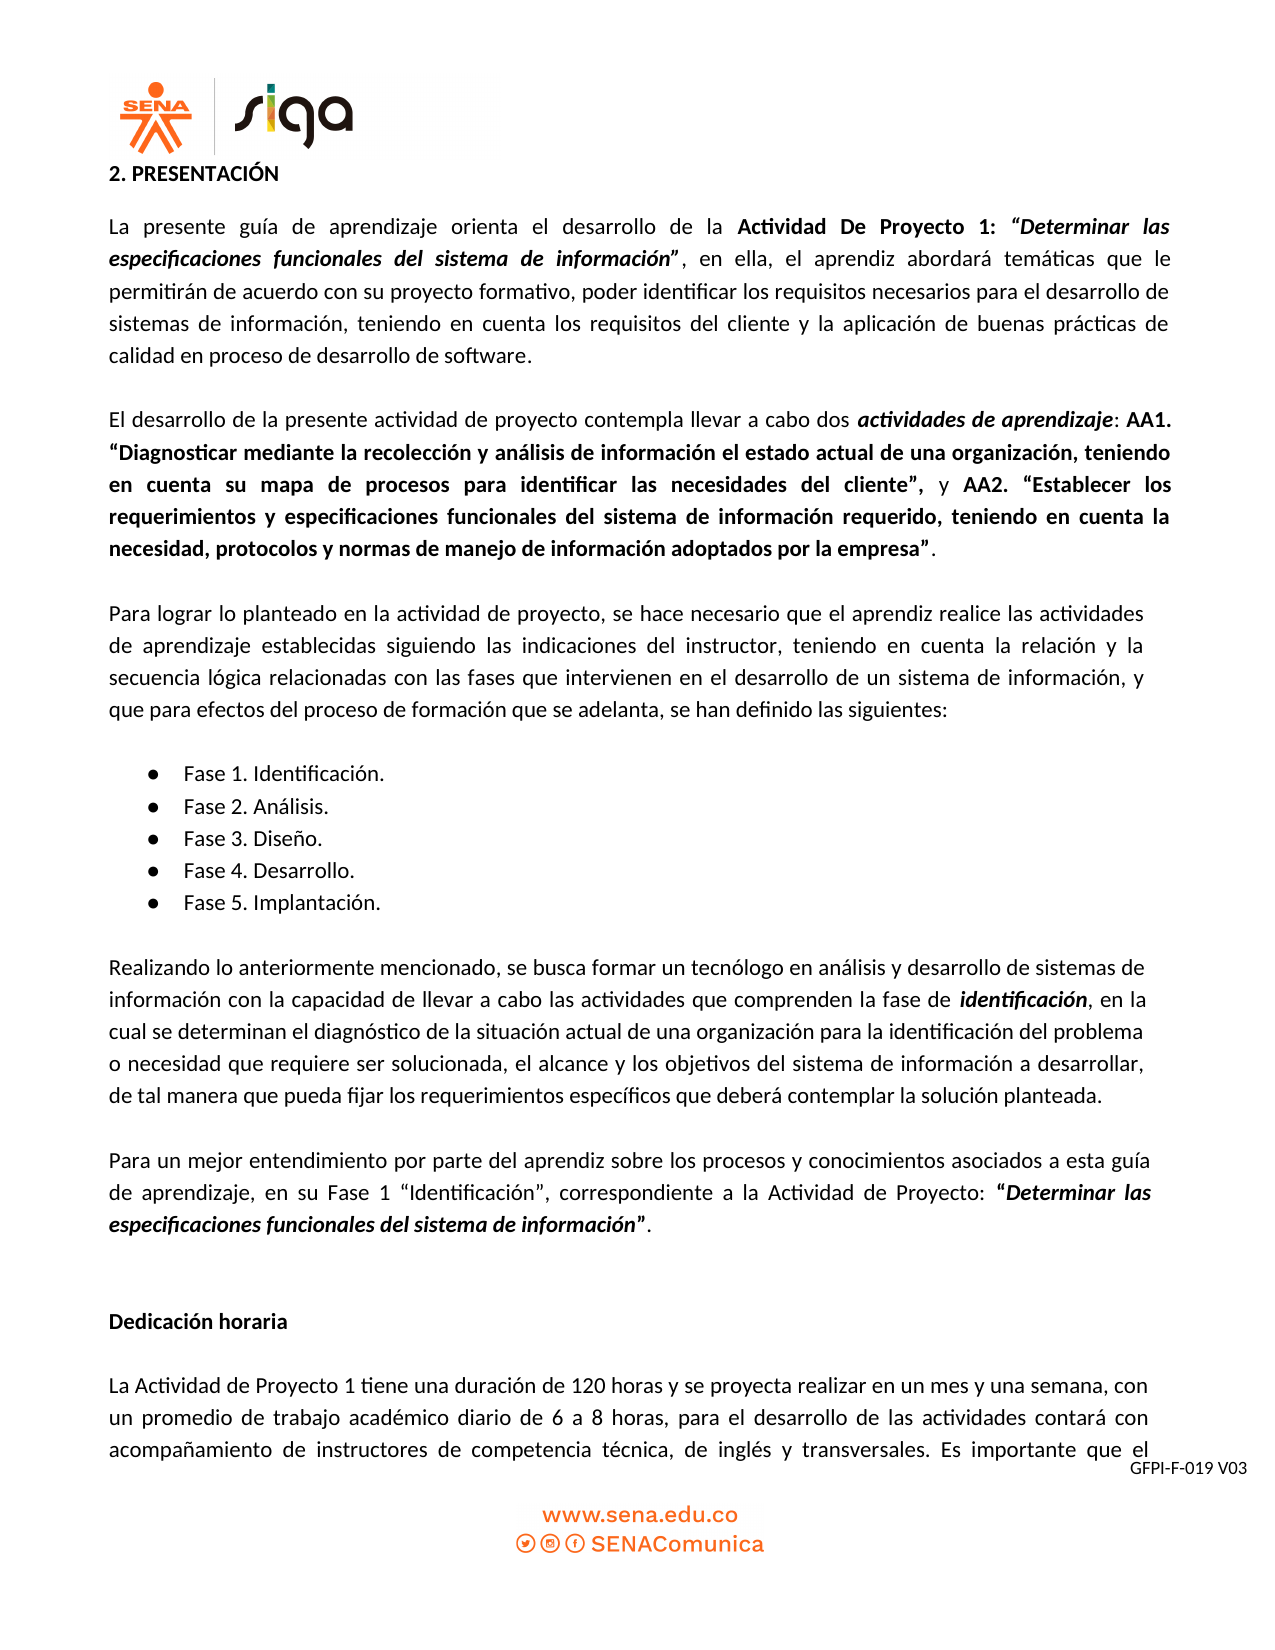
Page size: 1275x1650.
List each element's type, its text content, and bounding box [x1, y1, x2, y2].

list Fase 5. Implantación. [146, 888, 1146, 916]
list Fase 4. Desarrollo. [146, 856, 1146, 884]
text Para un mejor entendimiento por parte del aprendiz sobre los procesos y conocimientos asociados a esta guía de aprendizaje, en su Fase 1 “Identificación”, correspondiente a la Actividad de Proyecto: “Determinar las especificaciones funcionales del sistema de información”. [109, 1146, 1153, 1238]
text Dedicación horaria [109, 1307, 1153, 1335]
text El desarrollo de la presente actividad de proyecto contempla llevar a cabo dos actividades de aprendizaje: AA1. “Diagnosticar mediante la recolección y análisis de información el estado actual de una organización, teniendo en cuenta su mapa de procesos para identificar las necesidades del cliente”, y AA2. “Establecer los requerimientos y especificaciones funcionales del sistema de información requerido, teniendo en cuenta la necesidad, protocolos y normas de manejo de información adoptados por la empresa”. [109, 406, 1172, 562]
text 2. PRESENTACIÓN [109, 159, 1172, 187]
text Realizando lo anteriormente mencionado, se busca formar un tecnólogo en análisis y desarrollo de sistemas de información con la capacidad de llevar a cabo las actividades que comprenden la fase de identificación, en la cual se determinan el diagnóstico de la situación actual de una organización para la identificación del problema o necesidad que requiere ser solucionada, el alcance y los objetivos del sistema de información a desarrollar, de tal manera que pueda fijar los requerimientos específicos que deberá contemplar la solución planteada. [109, 953, 1146, 1109]
list Fase 3. Diseño. [146, 824, 1146, 852]
picture [516, 1503, 764, 1553]
list Fase 2. Análisis. [146, 792, 1146, 820]
text Para lograr lo planteado en la actividad de proyecto, se hace necesario que el aprendiz realice las actividades de aprendizaje establecidas siguiendo las indicaciones del instructor, teniendo en cuenta la relación y la secuencia lógica relacionadas con las fases que intervienen en el desarrollo de un sistema de información, y que para efectos del proceso de formación que se adelanta, se han definido las siguientes: [109, 599, 1146, 723]
picture [108, 73, 502, 160]
text La presente guía de aprendizaje orienta el desarrollo de la Actividad De Proyecto 1: “Determinar las especificaciones funcionales del sistema de información”, en ella, el aprendiz abordará temáticas que le permitirán de acuerdo con su proyecto formativo, poder identificar los requisitos necesarios para el desarrollo de sistemas de información, teniendo en cuenta los requisitos del cliente y la aplicación de buenas prácticas de calidad en proceso de desarrollo de software. [109, 212, 1172, 369]
list Fase 1. Identificación. [146, 759, 1146, 788]
